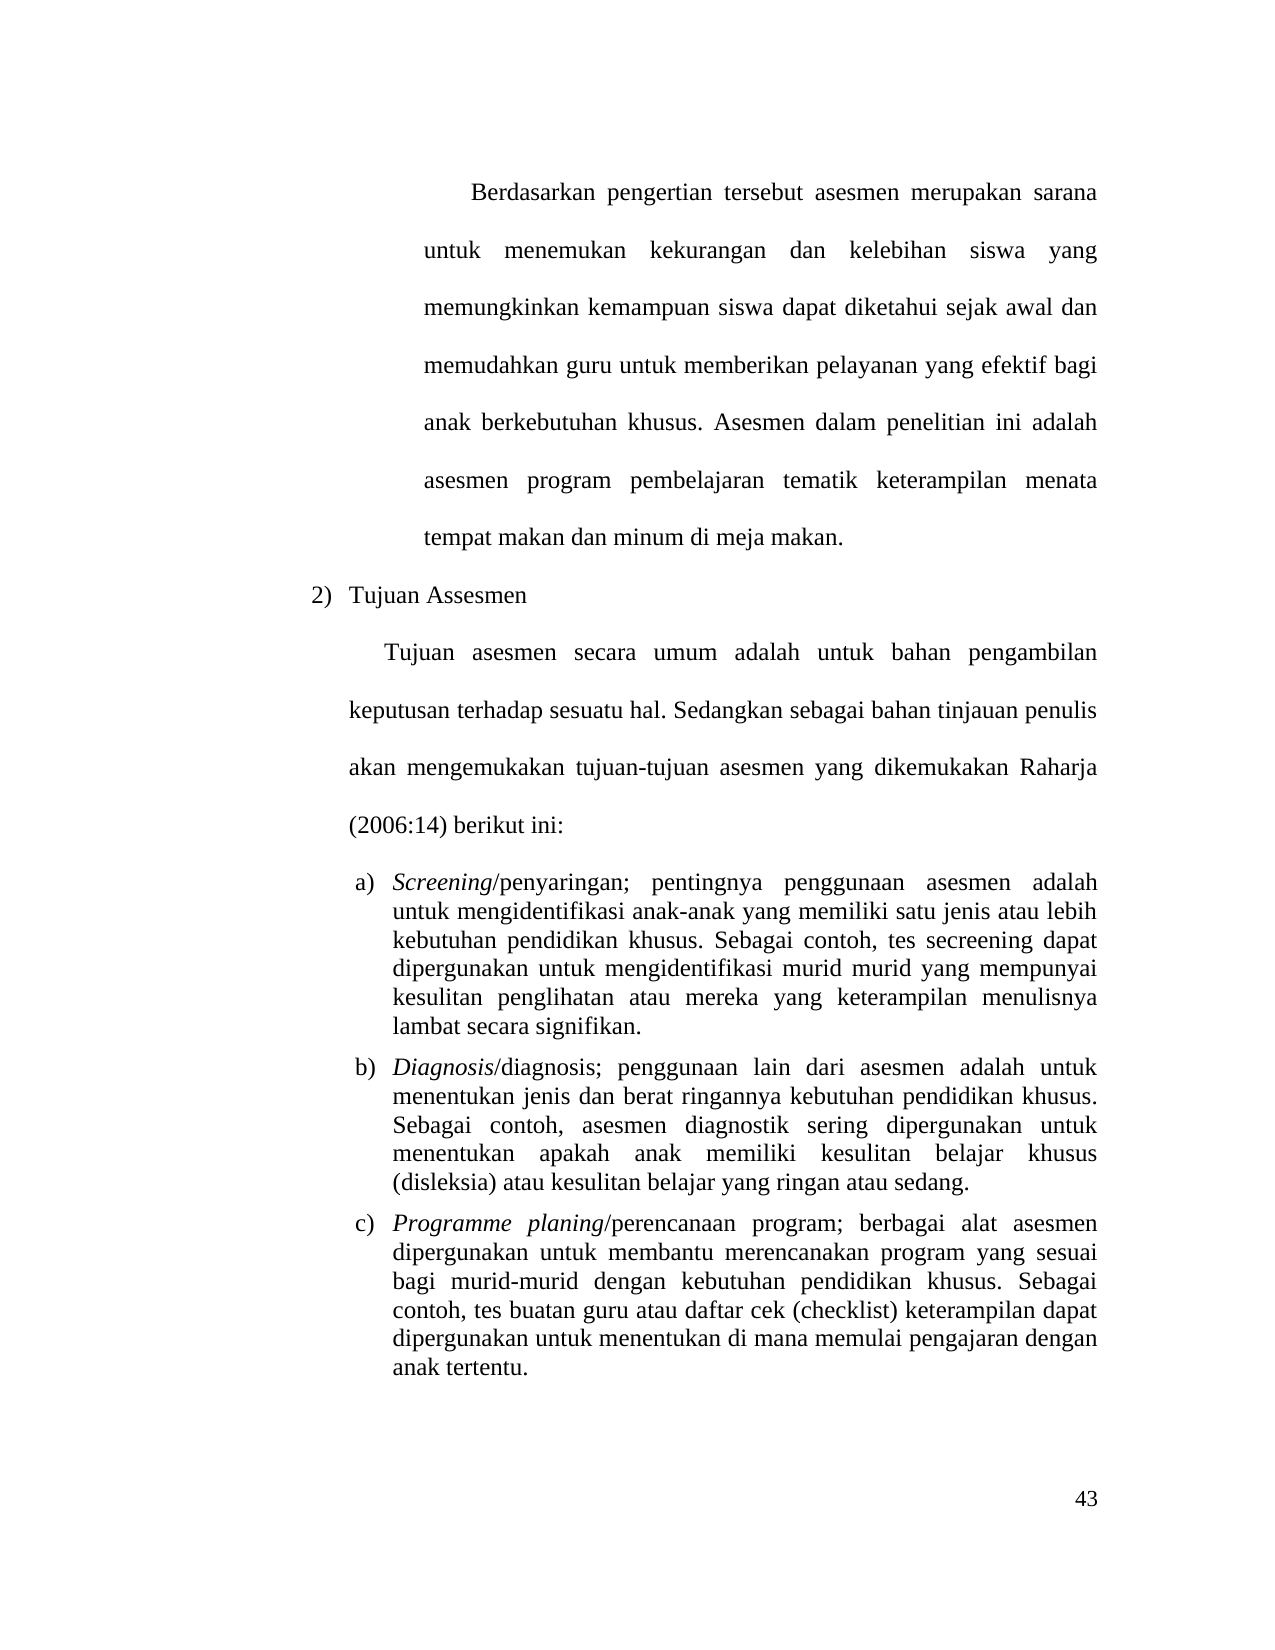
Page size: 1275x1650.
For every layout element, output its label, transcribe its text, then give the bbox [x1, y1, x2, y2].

list Berdasarkan pengertian tersebut asesmen merupakan sarana untuk menemukan kekurangan dan kelebihan siswa yang memungkinkan kemampuan siswa dapat diketahui sejak awal dan memudahkan guru untuk memberikan pelayanan yang efektif bagi anak berkebutuhan khusus. Asesmen dalam penelitian ini adalah asesmen program pembelajaran tematik keterampilan menata tempat makan dan minum di meja makan. [424, 177, 1098, 551]
list Diagnosis/diagnosis; penggunaan lain dari asesmen adalah untuk menentukan jenis dan berat ringannya kebutuhan pendidikan khusus. Sebagai contoh, asesmen diagnostik sering dipergunakan untuk menentukan apakah anak memiliki kesulitan belajar khusus (disleksia) atau kesulitan belajar yang ringan atau sedang. [355, 1052, 1098, 1196]
list Programme planing/perencanaan program; berbagai alat asesmen dipergunakan untuk membantu merencanakan program yang sesuai bagi murid-murid dengan kebutuhan pendidikan khusus. Sebagai contoh, tes buatan guru atau daftar cek (checklist) keterampilan dapat dipergunakan untuk menentukan di mana memulai pengajaran dengan anak tertentu. [355, 1208, 1098, 1381]
list Tujuan Assesmen [311, 580, 1098, 608]
list Tujuan asesmen secara umum adalah untuk bahan pengambilan keputusan terhadap sesuatu hal. Sedangkan sebagai bahan tinjauan penulis akan mengemukakan tujuan-tujuan asesmen yang dikemukakan Raharja (2006:14) berikut ini: [311, 637, 1098, 838]
list Screening/penyaringan; pentingnya penggunaan asesmen adalah untuk mengidentifikasi anak-anak yang memiliki satu jenis atau lebih kebutuhan pendidikan khusus. Sebagai contoh, tes secreening dapat dipergunakan untuk mengidentifikasi murid murid yang mempunyai kesulitan penglihatan atau mereka yang keterampilan menulisnya lambat secara signifikan. [355, 867, 1098, 1040]
